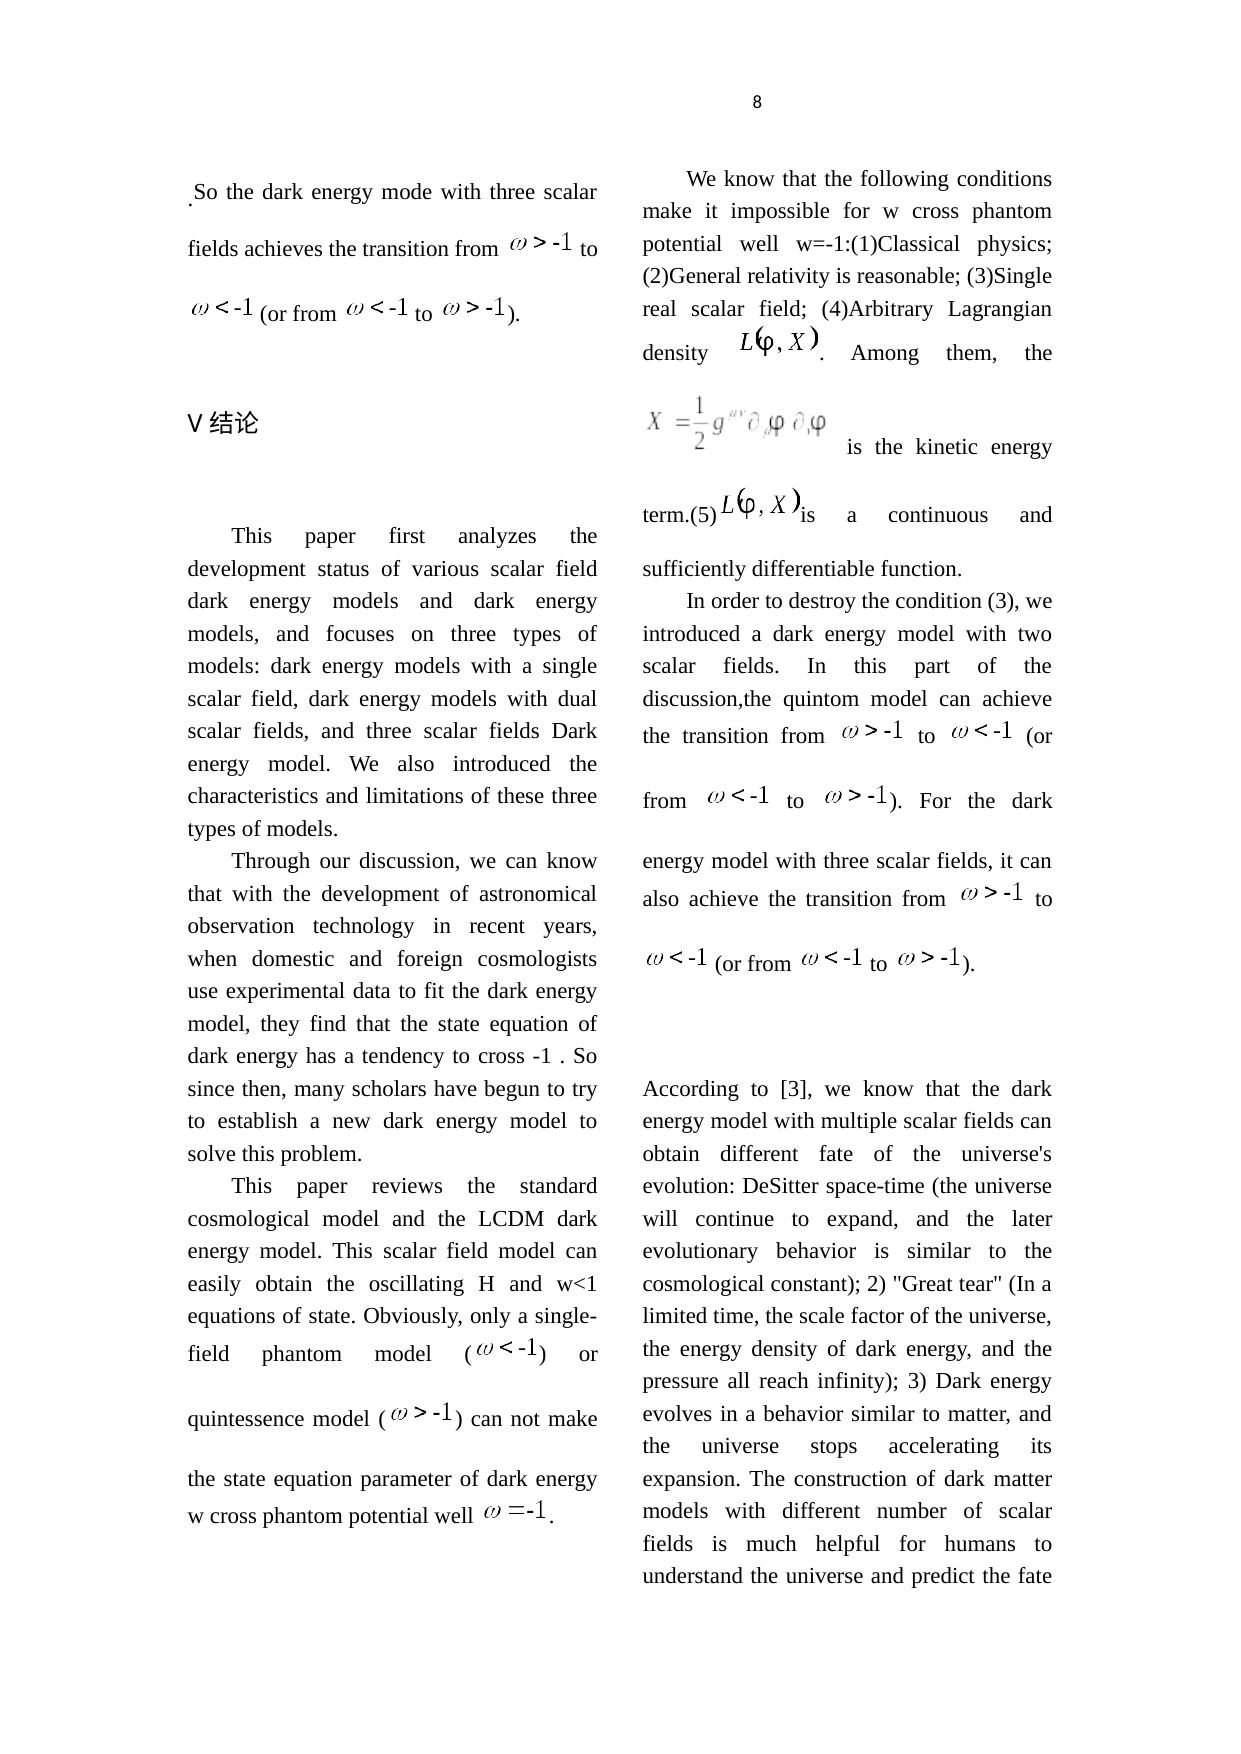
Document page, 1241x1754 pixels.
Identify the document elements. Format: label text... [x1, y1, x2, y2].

text In order to destroy the condition (3), we introduced a dark energy model with two scalar fields. In this part of the discussion,the quintom model can achieve the transition from to (or from to ). For the dark energy model with three scalar fields, it can also achieve the transition from to (or from to ). [642, 584, 1053, 1007]
text Through our discussion, we can know that with the development of astronomical observation technology in recent years, when domestic and foreign cosmologists use experimental data to fit the dark energy model, they find that the state equation of dark energy has a tendency to cross -1 . So since then, many scholars have begun to try to establish a new dark energy model to solve this problem. [187, 844, 598, 1169]
text Obviously, We can draw that when , and when , .So the dark energy mode with three scalar fields achieves the transition from to (or from to ). [187, 162, 598, 357]
text This paper first analyzes the development status of various scalar field dark energy models and dark energy models, and focuses on three types of models: dark energy models with a single scalar field, dark energy models with dual scalar fields, and three scalar fields Dark energy model. We also introduced the characteristics and limitations of these three types of models. [187, 519, 598, 844]
text This paper reviews the standard cosmological model and the LCDM dark energy model. This scalar field model can easily obtain the oscillating H and w<1 equations of state. Obviously, only a single-field phantom model () or quintessence model () can not make the state equation parameter of dark energy w cross phantom potential well . [187, 1169, 598, 1559]
text V 结论 [187, 389, 598, 454]
text We know that the following conditions make it impossible for w cross phantom potential well w=-1:(1)Classical physics; (2)General relativity is reasonable; (3)Single real scalar field; (4)Arbitrary Lagrangian density . Among them, the is the kinetic energy term.(5)is a continuous and sufficiently differentiable function. [642, 162, 1053, 584]
